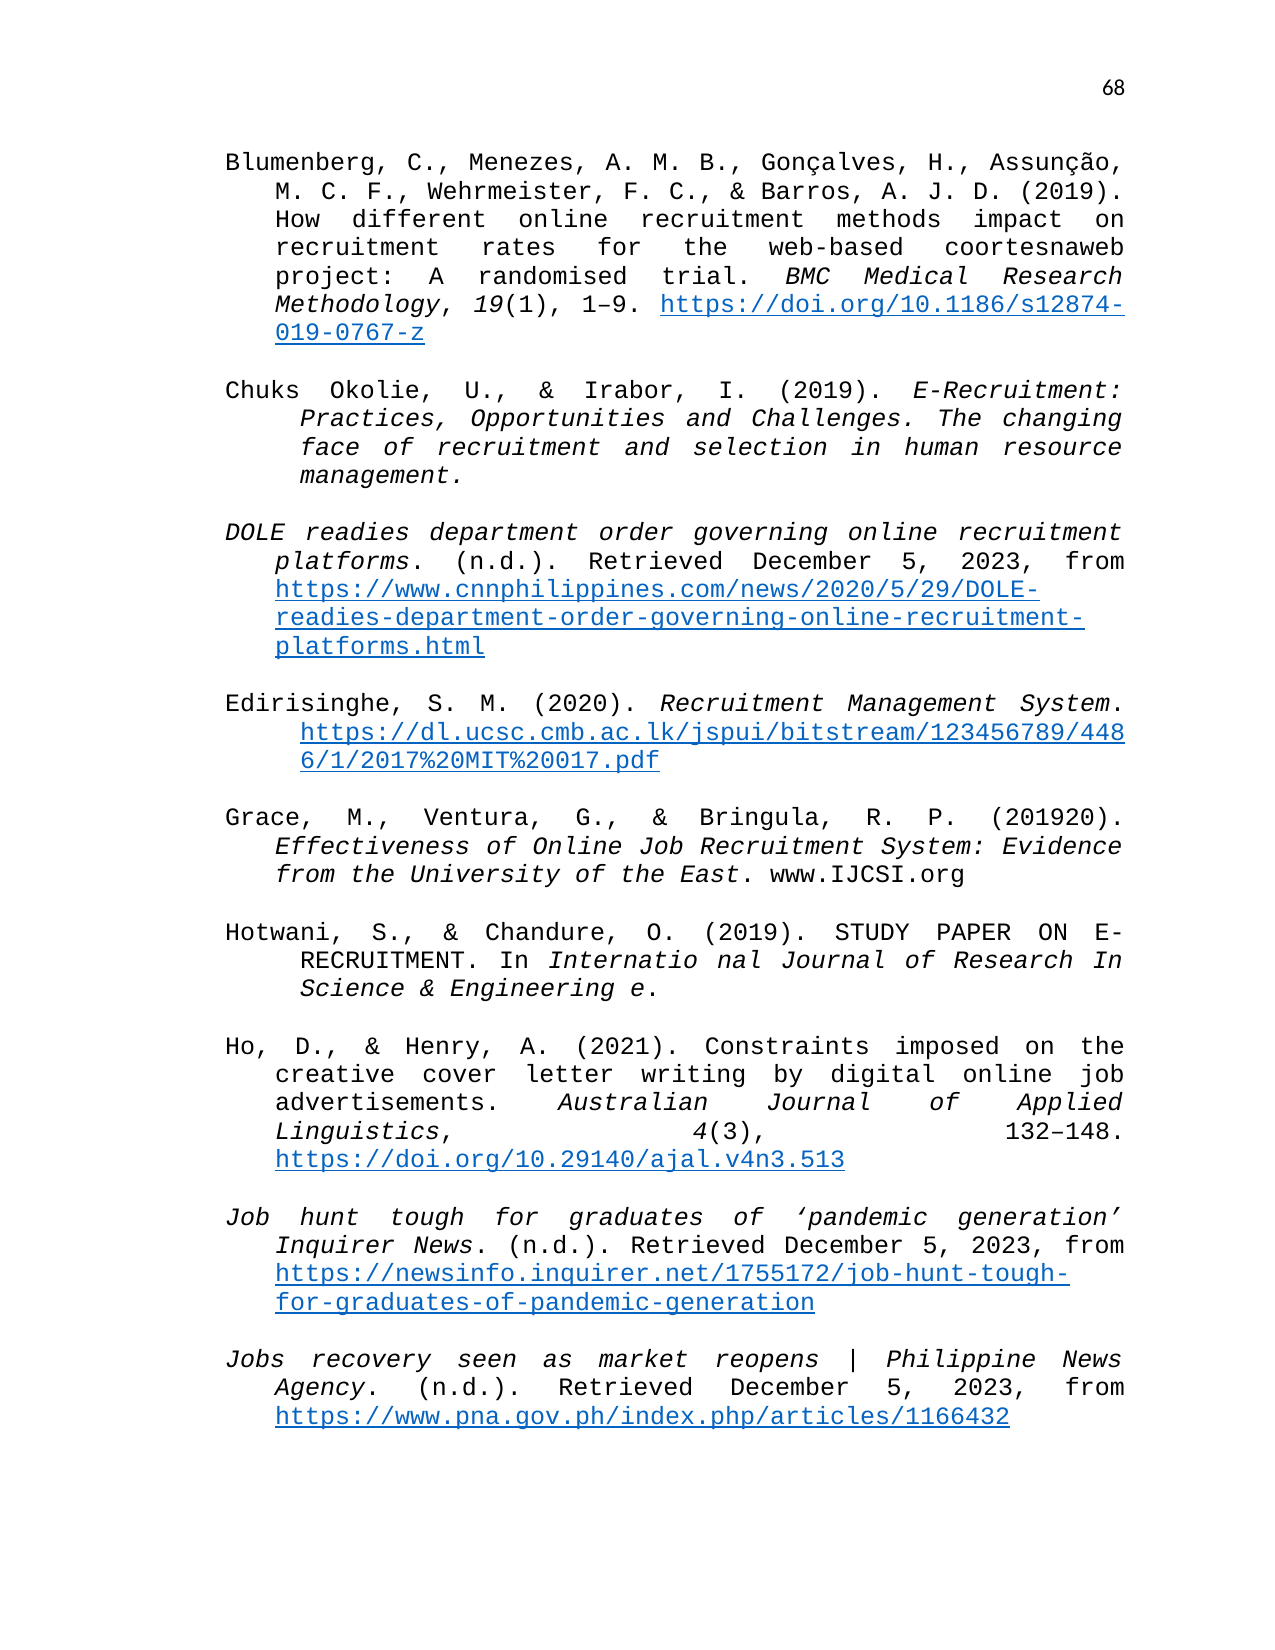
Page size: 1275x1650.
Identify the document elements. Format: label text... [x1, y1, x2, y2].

text DOLE readies department order governing online recruitment platforms. (n.d.). Retrieved December 5, 2023, from https://www.cnnphilippines.com/news/2020/5/29/DOLE-readies-department-order-governing-online-recruitment-platforms.html [225, 520, 1125, 662]
text Edirisinghe, S. M. (2020). Recruitment Management System. https://dl.ucsc.cmb.ac.lk/jspui/bitstream/123456789/4486/1/2017%20MIT%20017.pdf [225, 691, 1125, 776]
text Grace, M., Ventura, G., & Bringula, R. P. (201920). Effectiveness of Online Job Recruitment System: Evidence from the University of the East. www.IJCSI.org [225, 805, 1125, 890]
text Jobs recovery seen as market reopens | Philippine News Agency. (n.d.). Retrieved December 5, 2023, from https://www.pna.gov.ph/index.php/articles/1166432 [225, 1347, 1125, 1432]
text Chuks Okolie, U., & Irabor, I. (2019). E-Recruitment: Practices, Opportunities and Challenges. The changing face of recruitment and selection in human resource management. [225, 377, 1125, 491]
text Ho, D., & Henry, A. (2021). Constraints imposed on the creative cover letter writing by digital online job advertisements. Australian Journal of Applied Linguistics, 4(3), 132–148. https://doi.org/10.29140/ajal.v4n3.513 [225, 1033, 1125, 1175]
text Hotwani, S., & Chandure, O. (2019). STUDY PAPER ON E-RECRUITMENT. In Internatio nal Journal of Research In Science & Engineering e. [225, 919, 1125, 1004]
text Blumenberg, C., Menezes, A. M. B., Gonçalves, H., Assunção, M. C. F., Wehrmeister, F. C., & Barros, A. J. D. (2019). How different online recruitment methods impact on recruitment rates for the web-based coortesnaweb project: A randomised trial. BMC Medical Research Methodology, 19(1), 1–9. https://doi.org/10.1186/s12874-019-0767-z [225, 150, 1125, 348]
text Job hunt tough for graduates of ‘pandemic generation’ Inquirer News. (n.d.). Retrieved December 5, 2023, from https://newsinfo.inquirer.net/1755172/job-hunt-tough-for-graduates-of-pandemic-generation [225, 1204, 1125, 1317]
